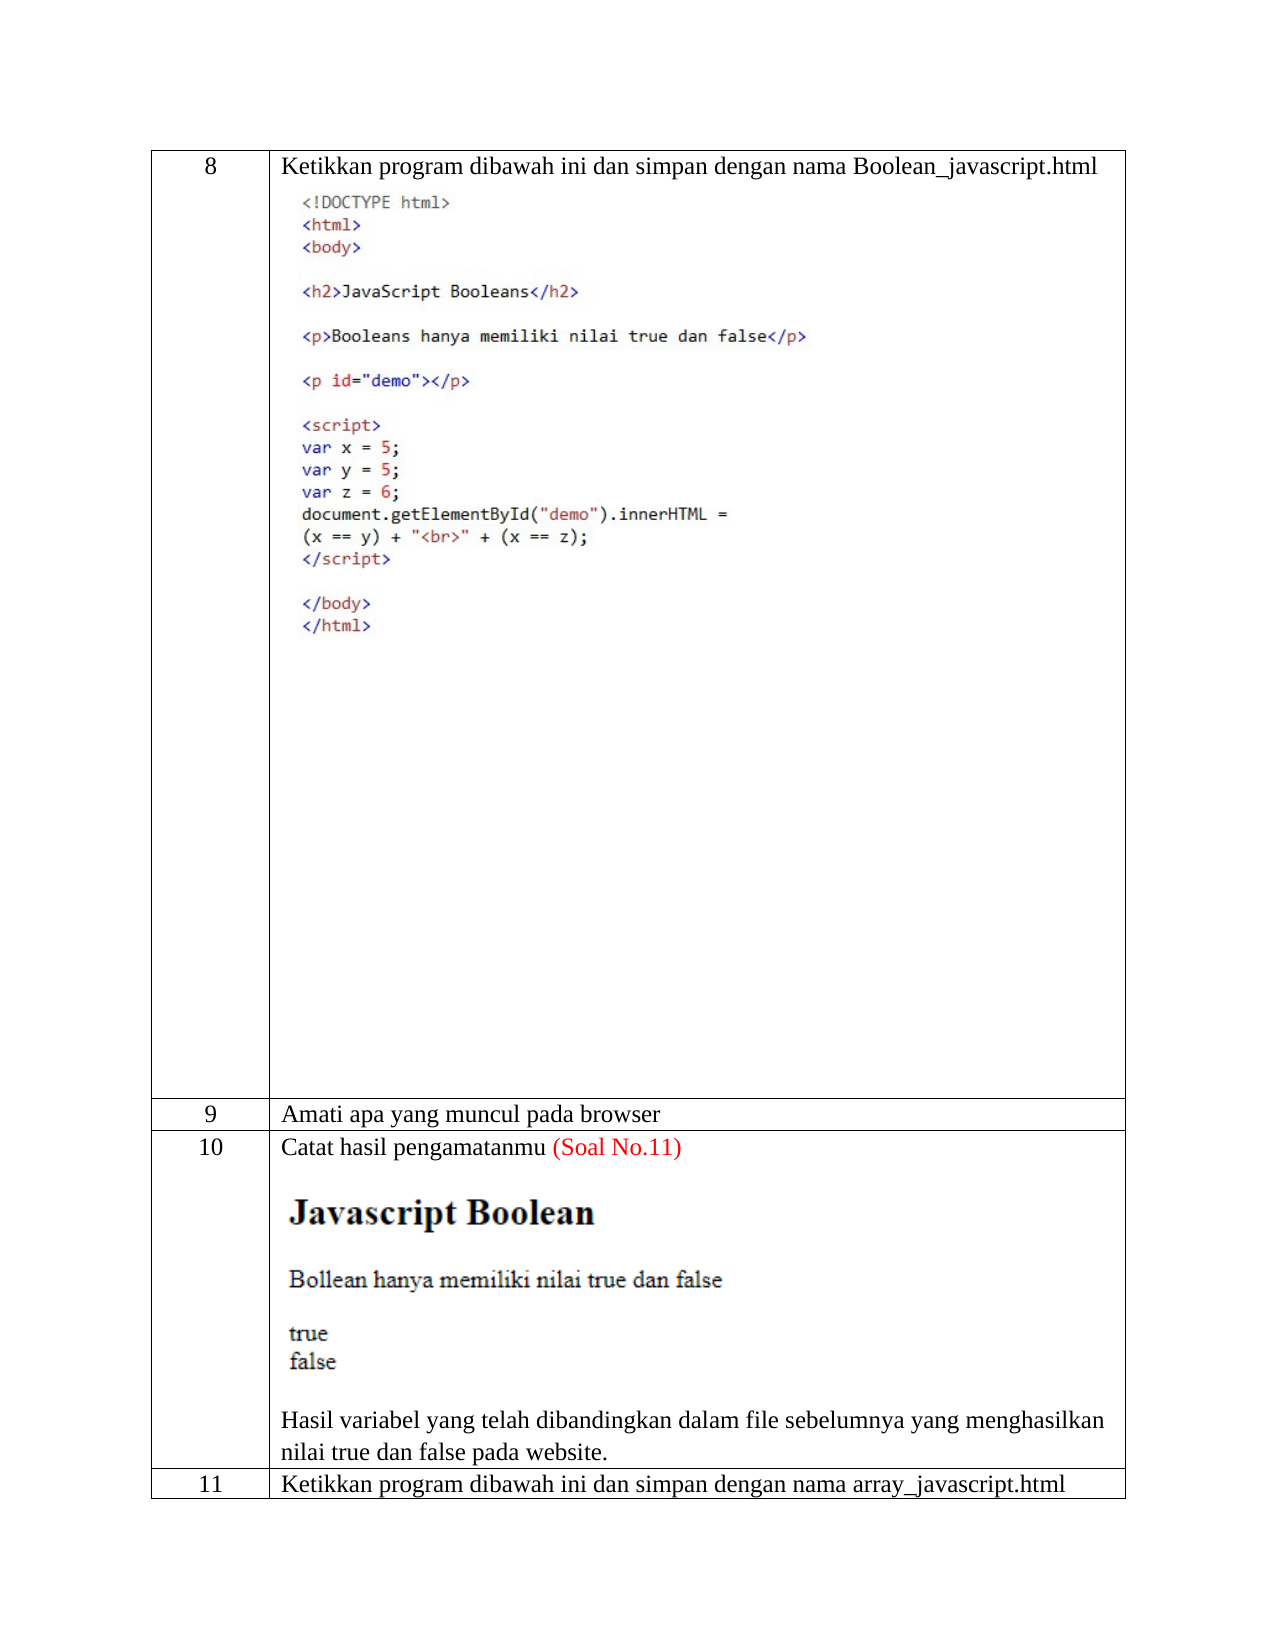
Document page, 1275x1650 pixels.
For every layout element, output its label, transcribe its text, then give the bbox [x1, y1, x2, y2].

table_cell 8 [152, 151, 269, 1098]
table_cell Ketikkan program dibawah ini dan simpan dengan nama Boolean_javascript.html [270, 151, 1125, 1098]
picture [280, 1162, 740, 1404]
picture [297, 191, 844, 640]
table_cell 11 [152, 1469, 269, 1498]
table_cell Amati apa yang muncul pada browser [270, 1099, 1125, 1130]
table_cell Catat hasil pengamatanmu (Soal No.11) Hasil variabel yang telah dibandingkan dalam file sebelumnya yang menghasilkan nilai true dan false pada website. [270, 1131, 1125, 1468]
table_cell 10 [152, 1131, 269, 1468]
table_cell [270, 1469, 1125, 1498]
table_cell 9 [152, 1099, 269, 1130]
